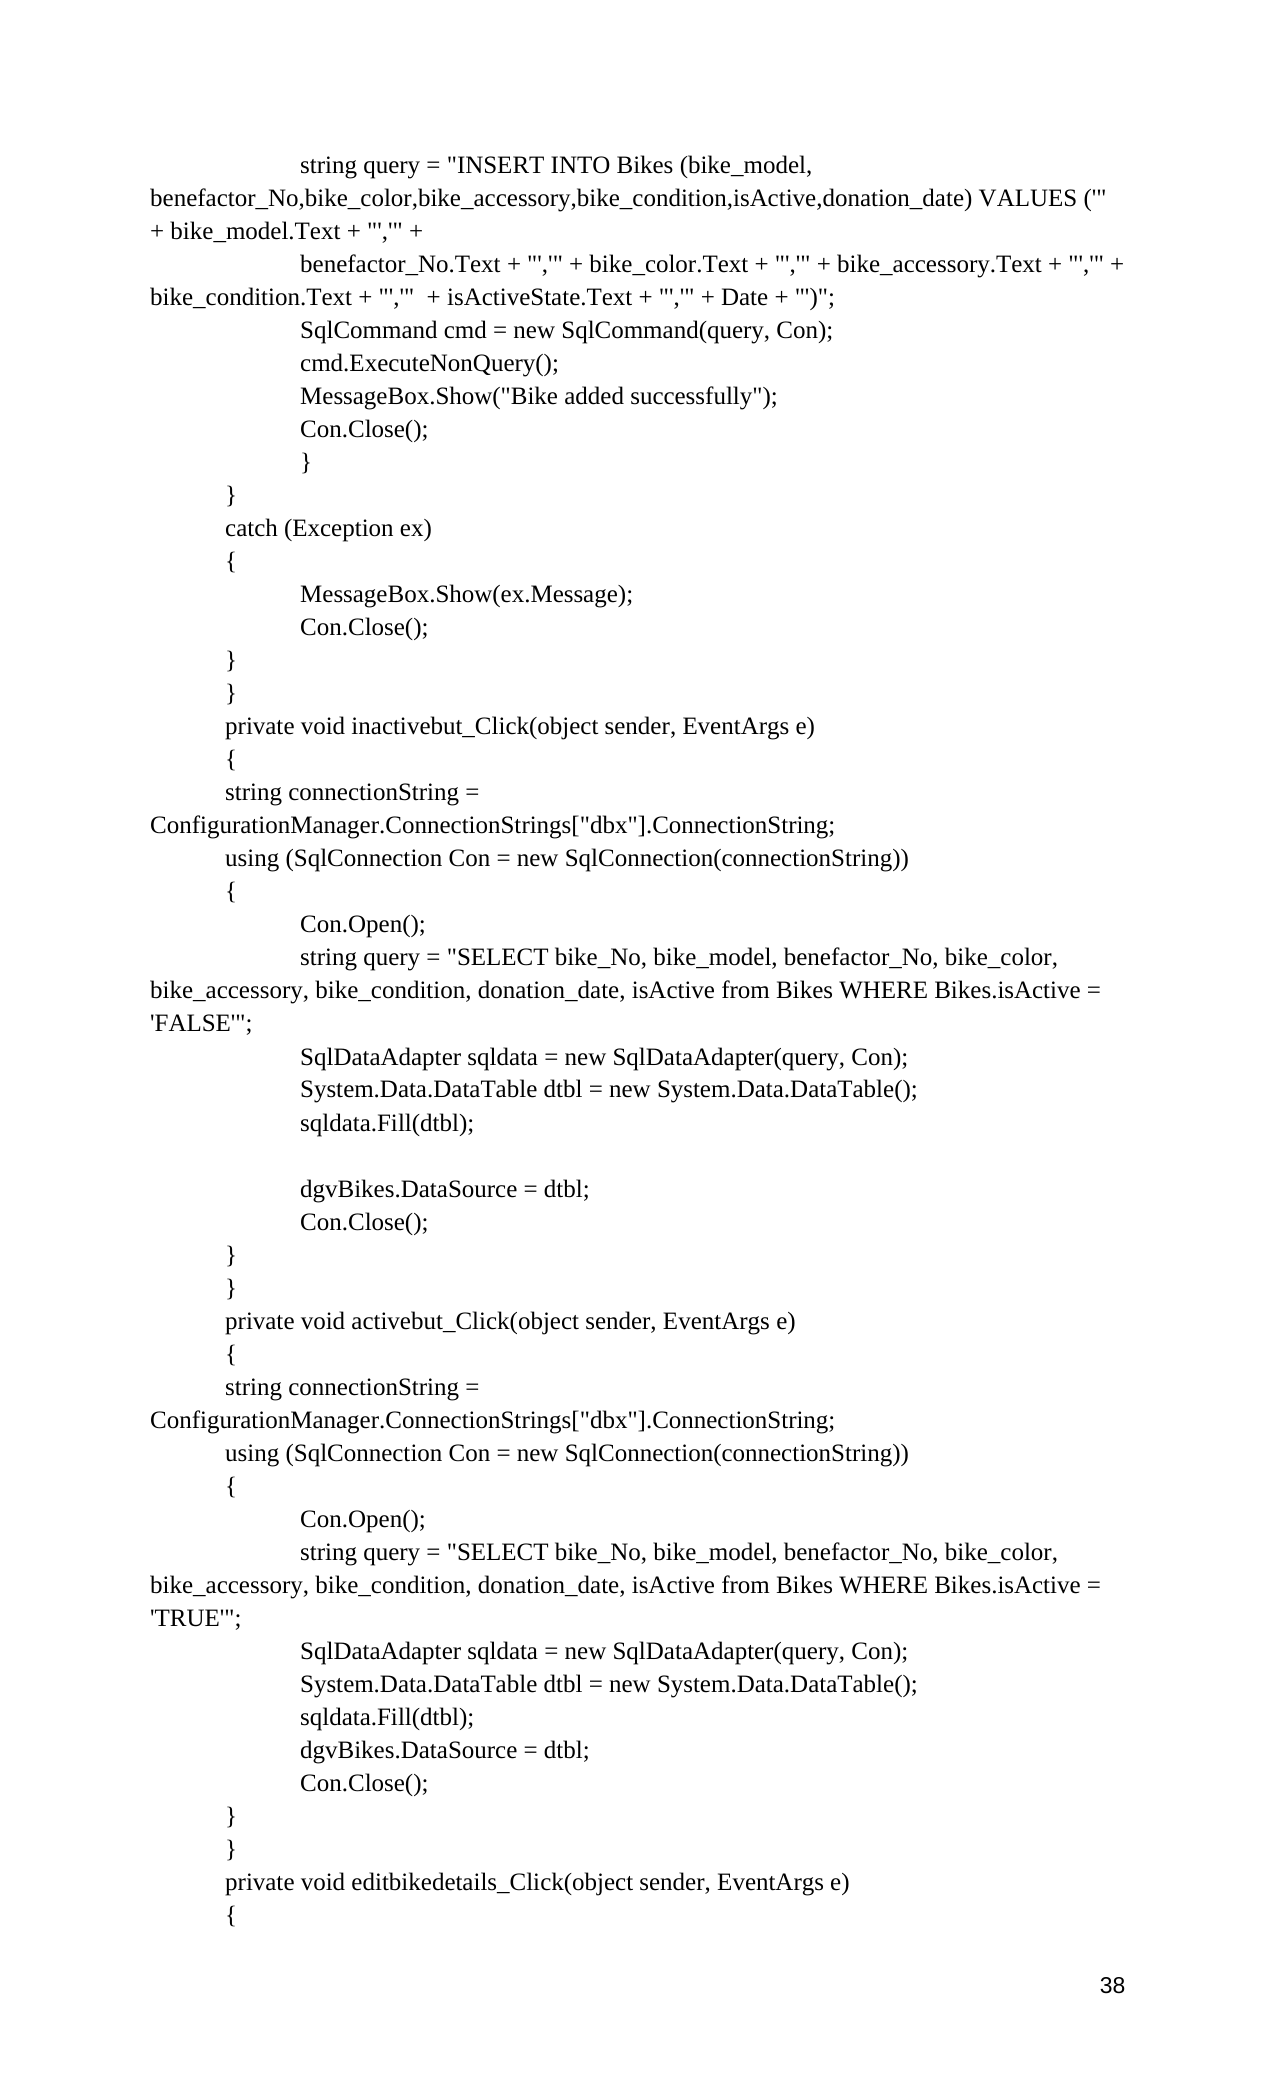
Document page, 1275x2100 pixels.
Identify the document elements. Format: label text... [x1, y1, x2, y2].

text } [150, 1834, 1125, 1863]
text } [150, 645, 1125, 674]
text string connectionString = ConfigurationManager.ConnectionStrings["dbx"].ConnectionString; [150, 1372, 1125, 1433]
text Con.Close(); [150, 1207, 1125, 1235]
text System.Data.DataTable dtbl = new System.Data.DataTable(); [150, 1669, 1125, 1698]
text { [150, 876, 1125, 905]
text string query = "SELECT bike_No, bike_model, benefactor_No, bike_color, bike_accessory, bike_condition, donation_date, isActive from Bikes WHERE Bikes.isActive = 'FALSE'"; [150, 942, 1125, 1037]
text cmd.ExecuteNonQuery(); [150, 348, 1125, 377]
text catch (Exception ex) [150, 513, 1125, 542]
text sqldata.Fill(dtbl); [150, 1108, 1125, 1136]
text System.Data.DataTable dtbl = new System.Data.DataTable(); [150, 1074, 1125, 1103]
text Con.Close(); [150, 612, 1125, 641]
text sqldata.Fill(dtbl); [150, 1702, 1125, 1731]
text SqlCommand cmd = new SqlCommand(query, Con); [150, 315, 1125, 344]
text { [150, 1900, 1125, 1929]
text private void inactivebut_Click(object sender, EventArgs e) [150, 711, 1125, 740]
text Con.Close(); [150, 414, 1125, 443]
text SqlDataAdapter sqldata = new SqlDataAdapter(query, Con); [150, 1042, 1125, 1070]
text { [150, 744, 1125, 773]
text using (SqlConnection Con = new SqlConnection(connectionString)) [150, 843, 1125, 872]
text } [150, 678, 1125, 707]
text benefactor_No.Text + "','" + bike_color.Text + "','" + bike_accessory.Text + "','" + bike_condition.Text + "','" + isActiveState.Text + "','" + Date + "')"; [150, 249, 1125, 311]
text MessageBox.Show(ex.Message); [150, 579, 1125, 608]
text Con.Open(); [150, 909, 1125, 938]
text string query = "SELECT bike_No, bike_model, benefactor_No, bike_color, bike_accessory, bike_condition, donation_date, isActive from Bikes WHERE Bikes.isActive = 'TRUE'"; [150, 1537, 1125, 1632]
text } [150, 447, 1125, 476]
text dgvBikes.DataSource = dtbl; [150, 1735, 1125, 1764]
text } [150, 480, 1125, 509]
text dgvBikes.DataSource = dtbl; [150, 1174, 1125, 1202]
text string query = "INSERT INTO Bikes (bike_model, benefactor_No,bike_color,bike_accessory,bike_condition,isActive,donation_date) VALUES ('" + bike_model.Text + "','" + [150, 150, 1125, 245]
text Con.Close(); [150, 1768, 1125, 1797]
text } [150, 1801, 1125, 1830]
text SqlDataAdapter sqldata = new SqlDataAdapter(query, Con); [150, 1636, 1125, 1665]
text private void activebut_Click(object sender, EventArgs e) [150, 1306, 1125, 1334]
text { [150, 1339, 1125, 1367]
text MessageBox.Show("Bike added successfully"); [150, 381, 1125, 410]
text Con.Open(); [150, 1504, 1125, 1533]
text } [150, 1240, 1125, 1268]
text } [150, 1273, 1125, 1301]
text using (SqlConnection Con = new SqlConnection(connectionString)) [150, 1438, 1125, 1467]
text string connectionString = ConfigurationManager.ConnectionStrings["dbx"].ConnectionString; [150, 777, 1125, 839]
text { [150, 1471, 1125, 1499]
text { [150, 546, 1125, 575]
text private void editbikedetails_Click(object sender, EventArgs e) [150, 1867, 1125, 1896]
